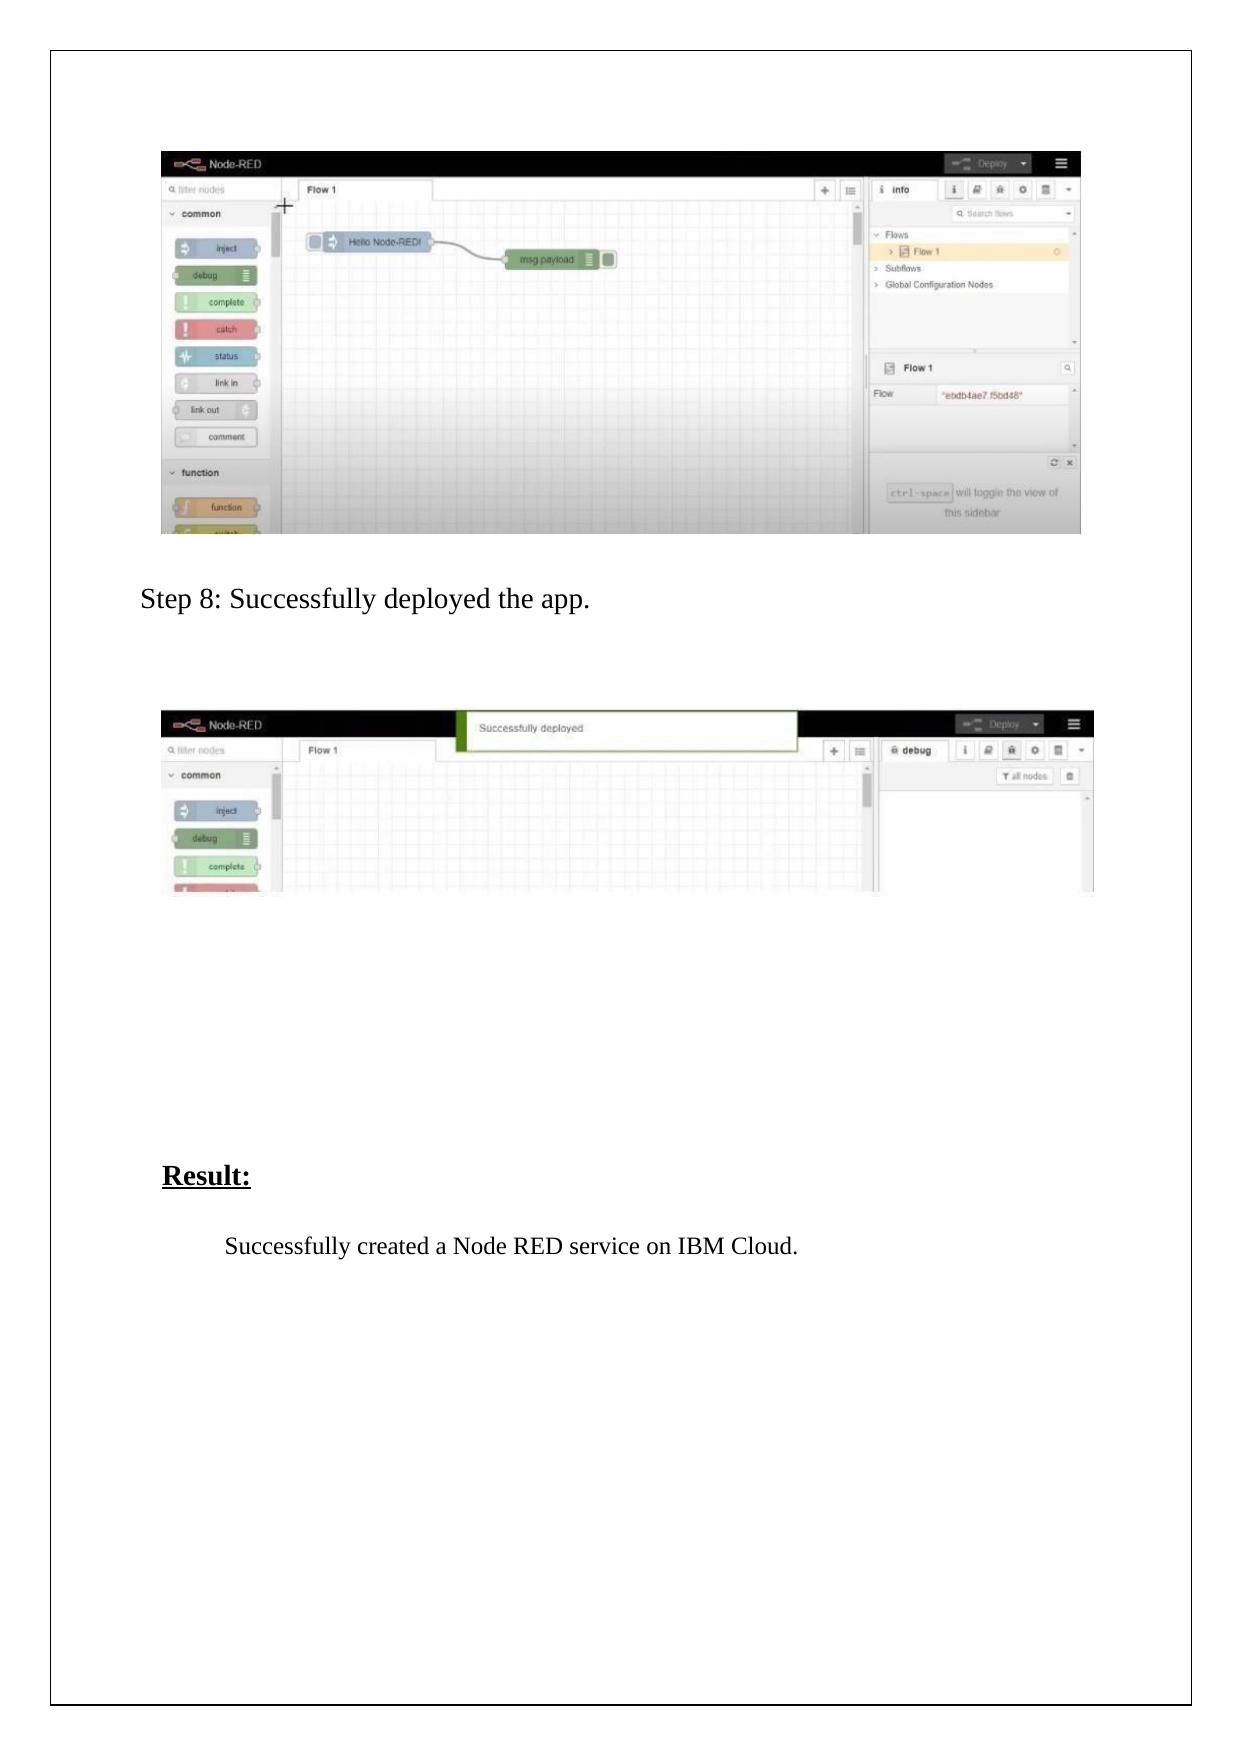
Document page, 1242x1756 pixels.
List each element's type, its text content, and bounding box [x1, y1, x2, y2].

text Result: [162, 1158, 843, 1192]
text Step 8: Successfully deployed the app. [140, 581, 843, 614]
picture [161, 707, 1094, 897]
text Successfully created a Node RED service on IBM Cloud. [75, 1231, 798, 1260]
picture [161, 150, 1083, 535]
